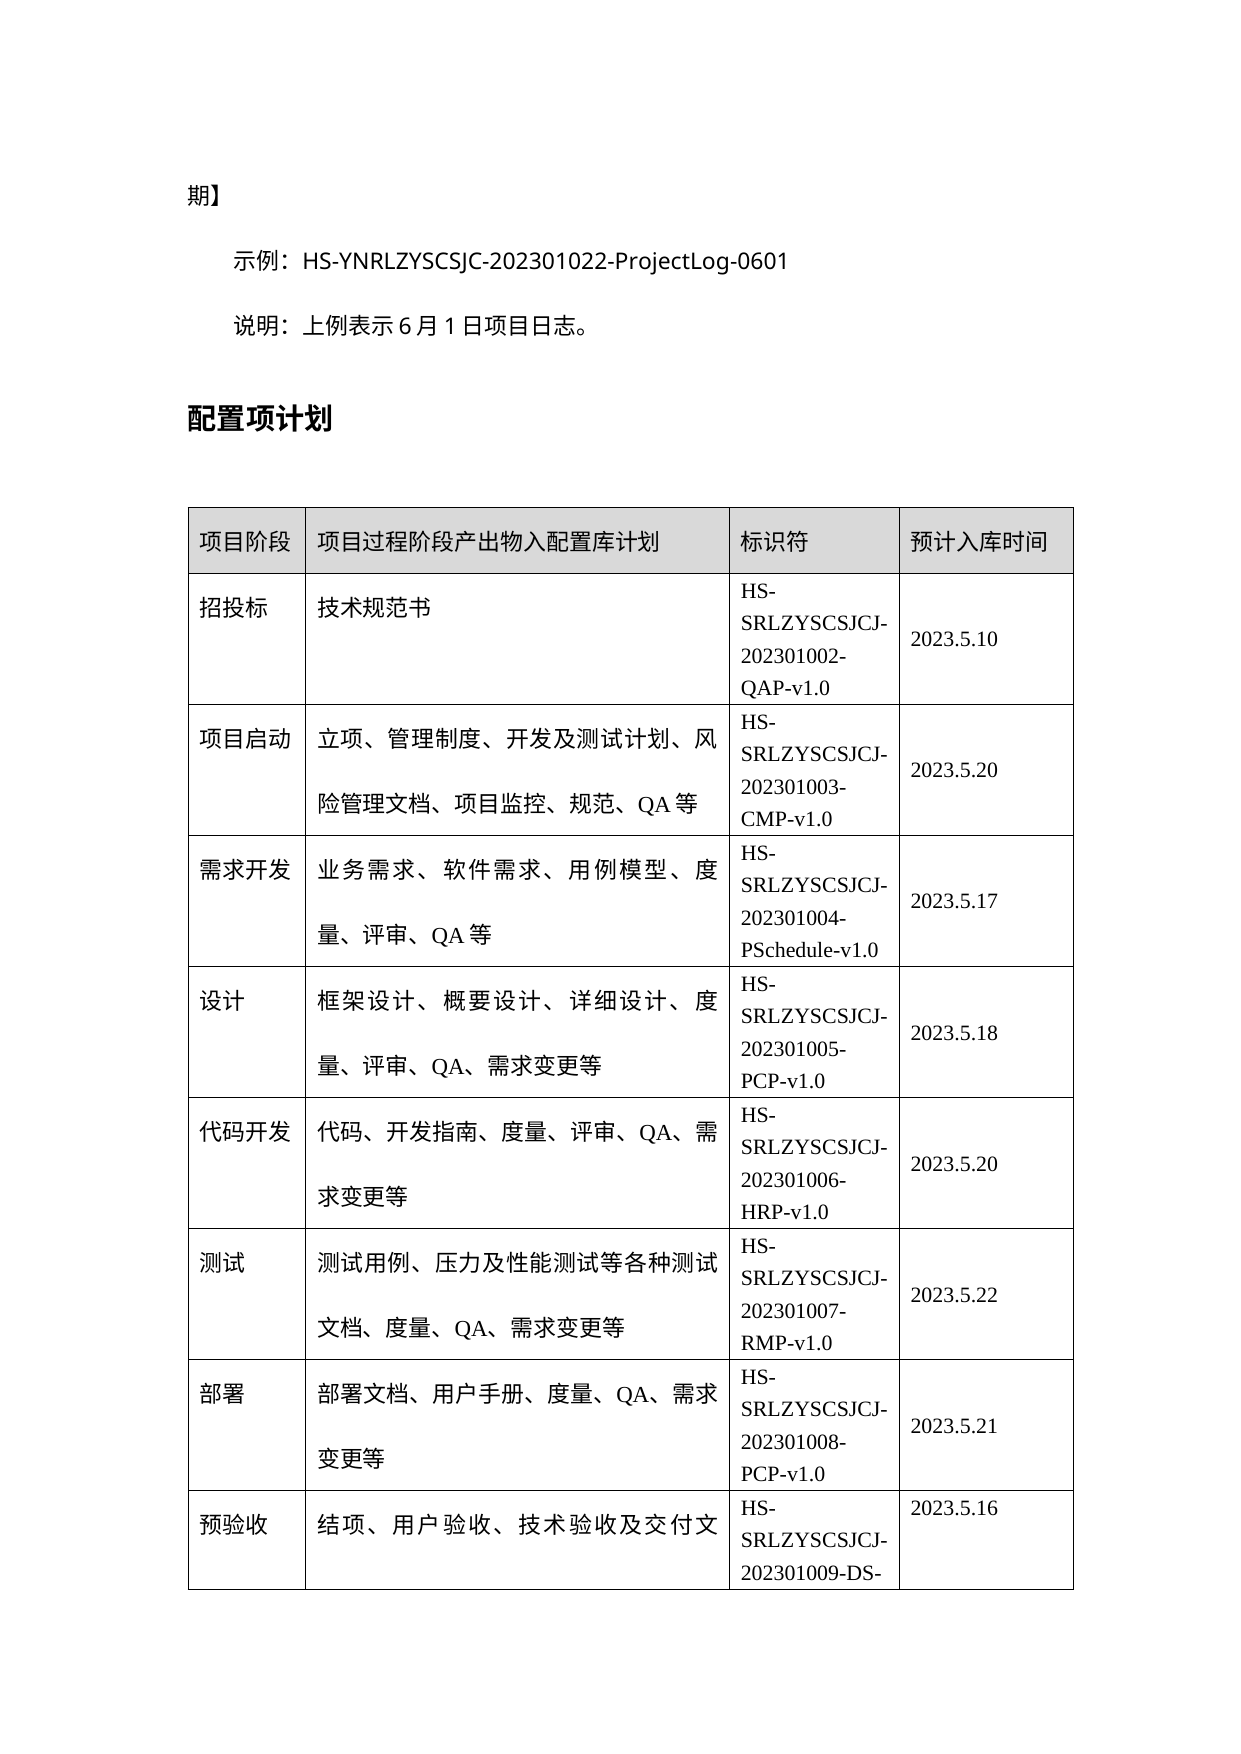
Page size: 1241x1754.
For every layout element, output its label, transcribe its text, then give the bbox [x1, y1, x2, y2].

table_cell HS-SRLZYSCSJCJ-202301008-PCP-v1.0 [730, 1360, 899, 1490]
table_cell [306, 1491, 729, 1589]
table_cell 2023.5.17 [900, 836, 1073, 966]
table_cell HS-SRLZYSCSJCJ-202301002-QAP-v1.0 [730, 574, 899, 704]
table_header 预计入库时间 [900, 508, 1073, 573]
table_cell 框架设计、概要设计、详细设计、度量、评审、QA、需求变更等 [306, 967, 729, 1097]
table_cell 代码开发 [189, 1098, 305, 1228]
table_cell HS-SRLZYSCSJCJ-202301004-PSchedule-v1.0 [730, 836, 899, 966]
text 示例：HS-YNRLZYSCSJC-202301022-ProjectLog-0601 [187, 227, 1053, 292]
table_cell 2023.5.16 [900, 1491, 1073, 1589]
table_cell 代码、开发指南、度量、评审、QA、需求变更等 [306, 1098, 729, 1228]
table_cell 部署 [189, 1360, 305, 1490]
table_header 项目过程阶段产出物入配置库计划 [306, 508, 729, 573]
table_cell 设计 [189, 967, 305, 1097]
table_cell 2023.5.10 [900, 574, 1073, 704]
table_cell 2023.5.22 [900, 1229, 1073, 1359]
table_header 项目阶段 [189, 508, 305, 573]
table_cell 2023.5.21 [900, 1360, 1073, 1490]
table_cell HS-SRLZYSCSJCJ-202301006-HRP-v1.0 [730, 1098, 899, 1228]
table_cell 技术规范书 [306, 574, 729, 704]
table_cell 2023.5.20 [900, 705, 1073, 835]
table_cell HS-SRLZYSCSJCJ-202301005-PCP-v1.0 [730, 967, 899, 1097]
table_cell HS-SRLZYSCSJCJ-202301007-RMP-v1.0 [730, 1229, 899, 1359]
subtitle 配置项计划 [187, 384, 1053, 449]
table_cell 测试用例、压力及性能测试等各种测试文档、度量、QA、需求变更等 [306, 1229, 729, 1359]
table_cell 测试 [189, 1229, 305, 1359]
table_cell 2023.5.20 [900, 1098, 1073, 1228]
text 说明：上例表示6月1日项目日志。 [187, 292, 1053, 357]
table_cell 预验收 [189, 1491, 305, 1589]
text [187, 162, 1053, 227]
table_cell 立项、管理制度、开发及测试计划、风险管理文档、项目监控、规范、QA等 [306, 705, 729, 835]
table_cell 2023.5.18 [900, 967, 1073, 1097]
table_cell HS-SRLZYSCSJCJ-202301003-CMP-v1.0 [730, 705, 899, 835]
table_cell 业务需求、软件需求、用例模型、度量、评审、QA等 [306, 836, 729, 966]
table_cell 招投标 [189, 574, 305, 704]
table_header 标识符 [730, 508, 899, 573]
table_cell 项目启动 [189, 705, 305, 835]
table_cell 部署文档、用户手册、度量、QA、需求变更等 [306, 1360, 729, 1490]
table_cell 需求开发 [189, 836, 305, 966]
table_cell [730, 1491, 899, 1589]
